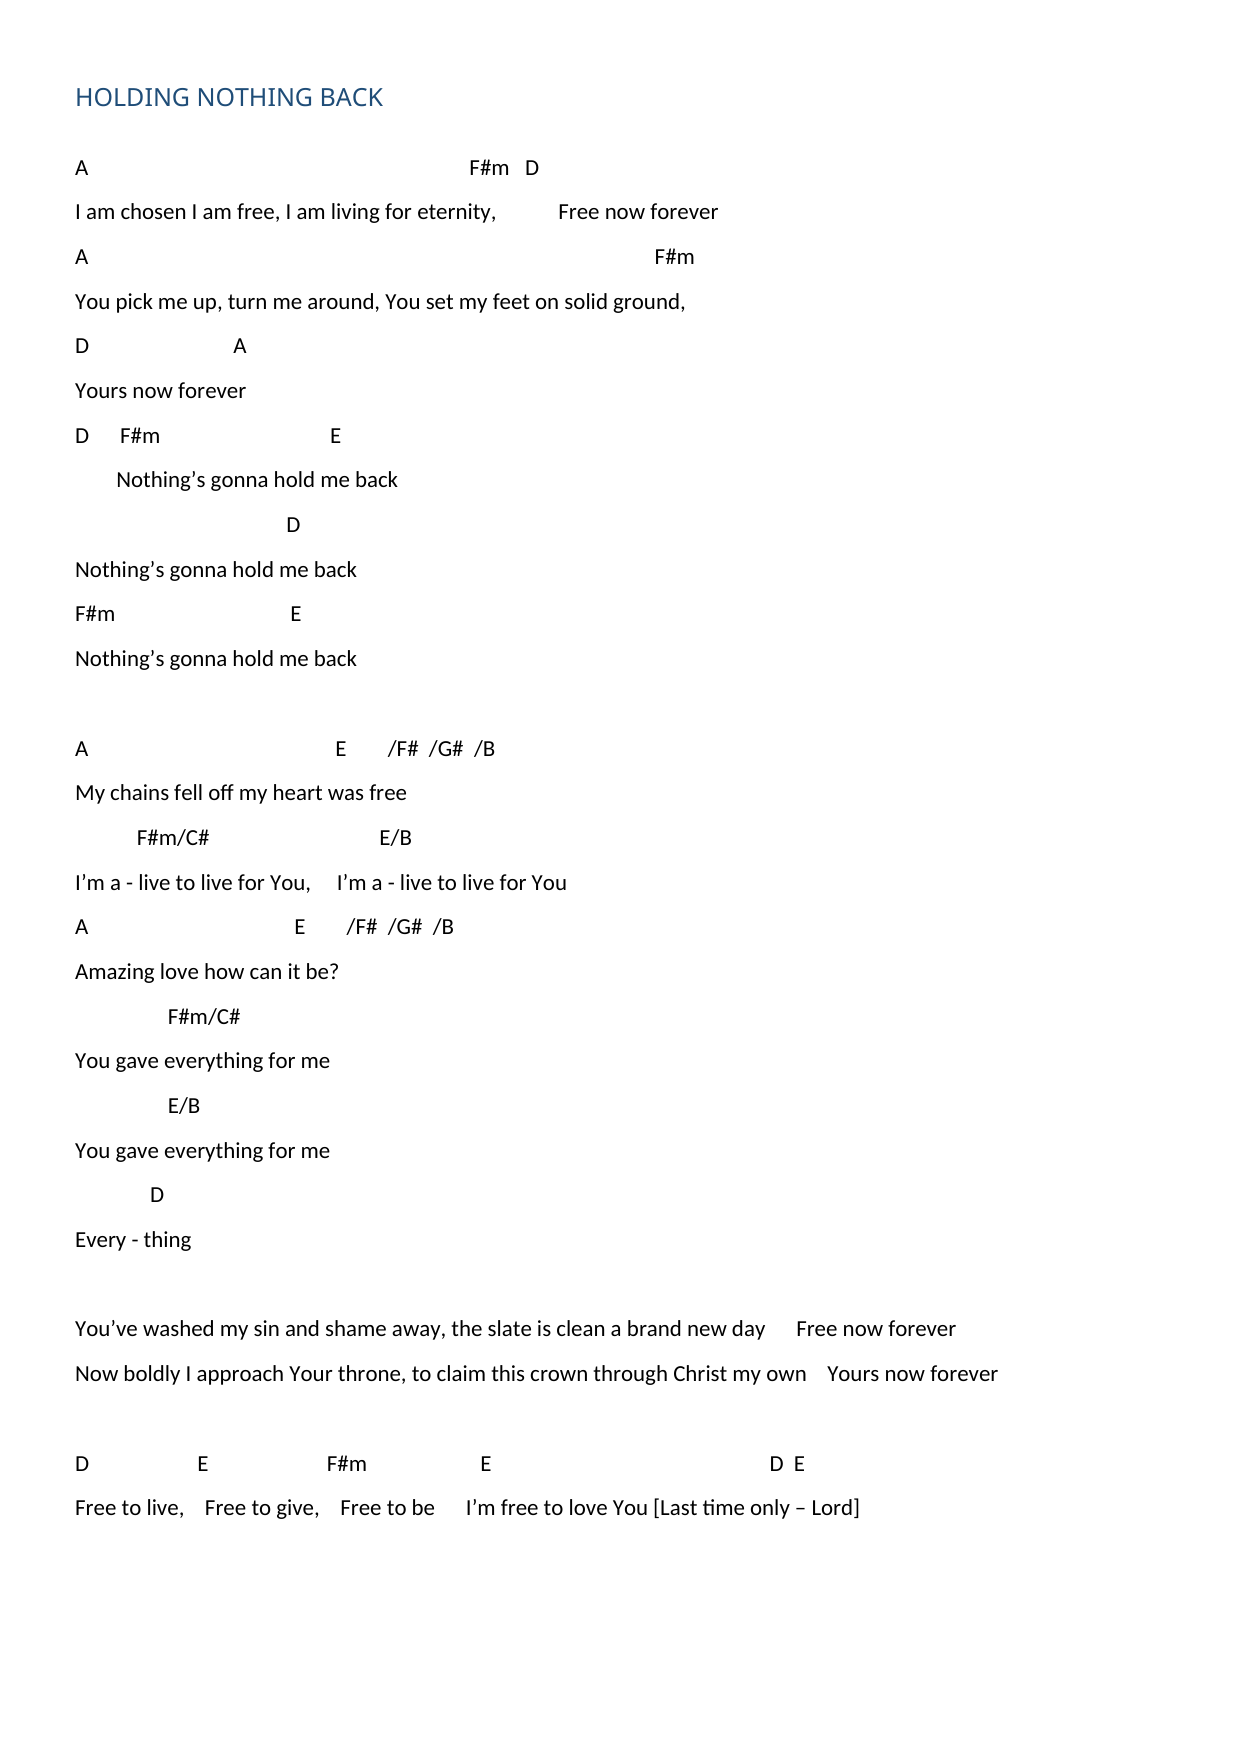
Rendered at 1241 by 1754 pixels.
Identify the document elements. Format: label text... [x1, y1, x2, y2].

text Amazing love how can it be? [75, 957, 1165, 985]
text You gave everything for me [75, 1136, 1165, 1164]
text I am chosen I am free, I am living for eternity, Free now forever [75, 197, 1165, 225]
text You gave everything for me [75, 1046, 1165, 1074]
text A F#m D [75, 153, 1165, 181]
text Nothing’s gonna hold me back [75, 644, 1165, 672]
text Nothing’s gonna hold me back [75, 466, 1165, 493]
text I’m a - live to live for You, I’m a - live to live for You [75, 868, 1165, 896]
text E/B [75, 1091, 1165, 1119]
text Every - thing [75, 1225, 1165, 1253]
text My chains fell off my heart was free [75, 778, 1165, 806]
text F#m/C# E/B [75, 823, 1165, 851]
text D [75, 510, 1165, 538]
text F#m E [75, 599, 1165, 628]
text Free to live, Free to give, Free to be I’m free to love You [Last time only – Lord] [75, 1493, 1165, 1521]
text Yours now forever [75, 376, 1165, 404]
text A F#m [75, 242, 1165, 270]
text D [75, 1181, 1165, 1208]
text A E /F# /G# /B [75, 734, 1165, 762]
text D E F#m E D E [75, 1449, 1165, 1477]
text You pick me up, turn me around, You set my feet on solid ground, [75, 287, 1165, 315]
subtitle HOLDING NOTHING BACK [75, 79, 1165, 150]
text Now boldly I approach Your throne, to claim this crown through Christ my own Yours now forever [75, 1359, 1165, 1387]
text You’ve washed my sin and shame away, the slate is clean a brand new day Free now forever [75, 1314, 1165, 1343]
text A E /F# /G# /B [75, 912, 1165, 940]
text Nothing’s gonna hold me back [75, 555, 1165, 583]
text D A [75, 331, 1165, 359]
text F#m/C# [75, 1002, 1165, 1030]
text D F#m E [75, 421, 1165, 449]
